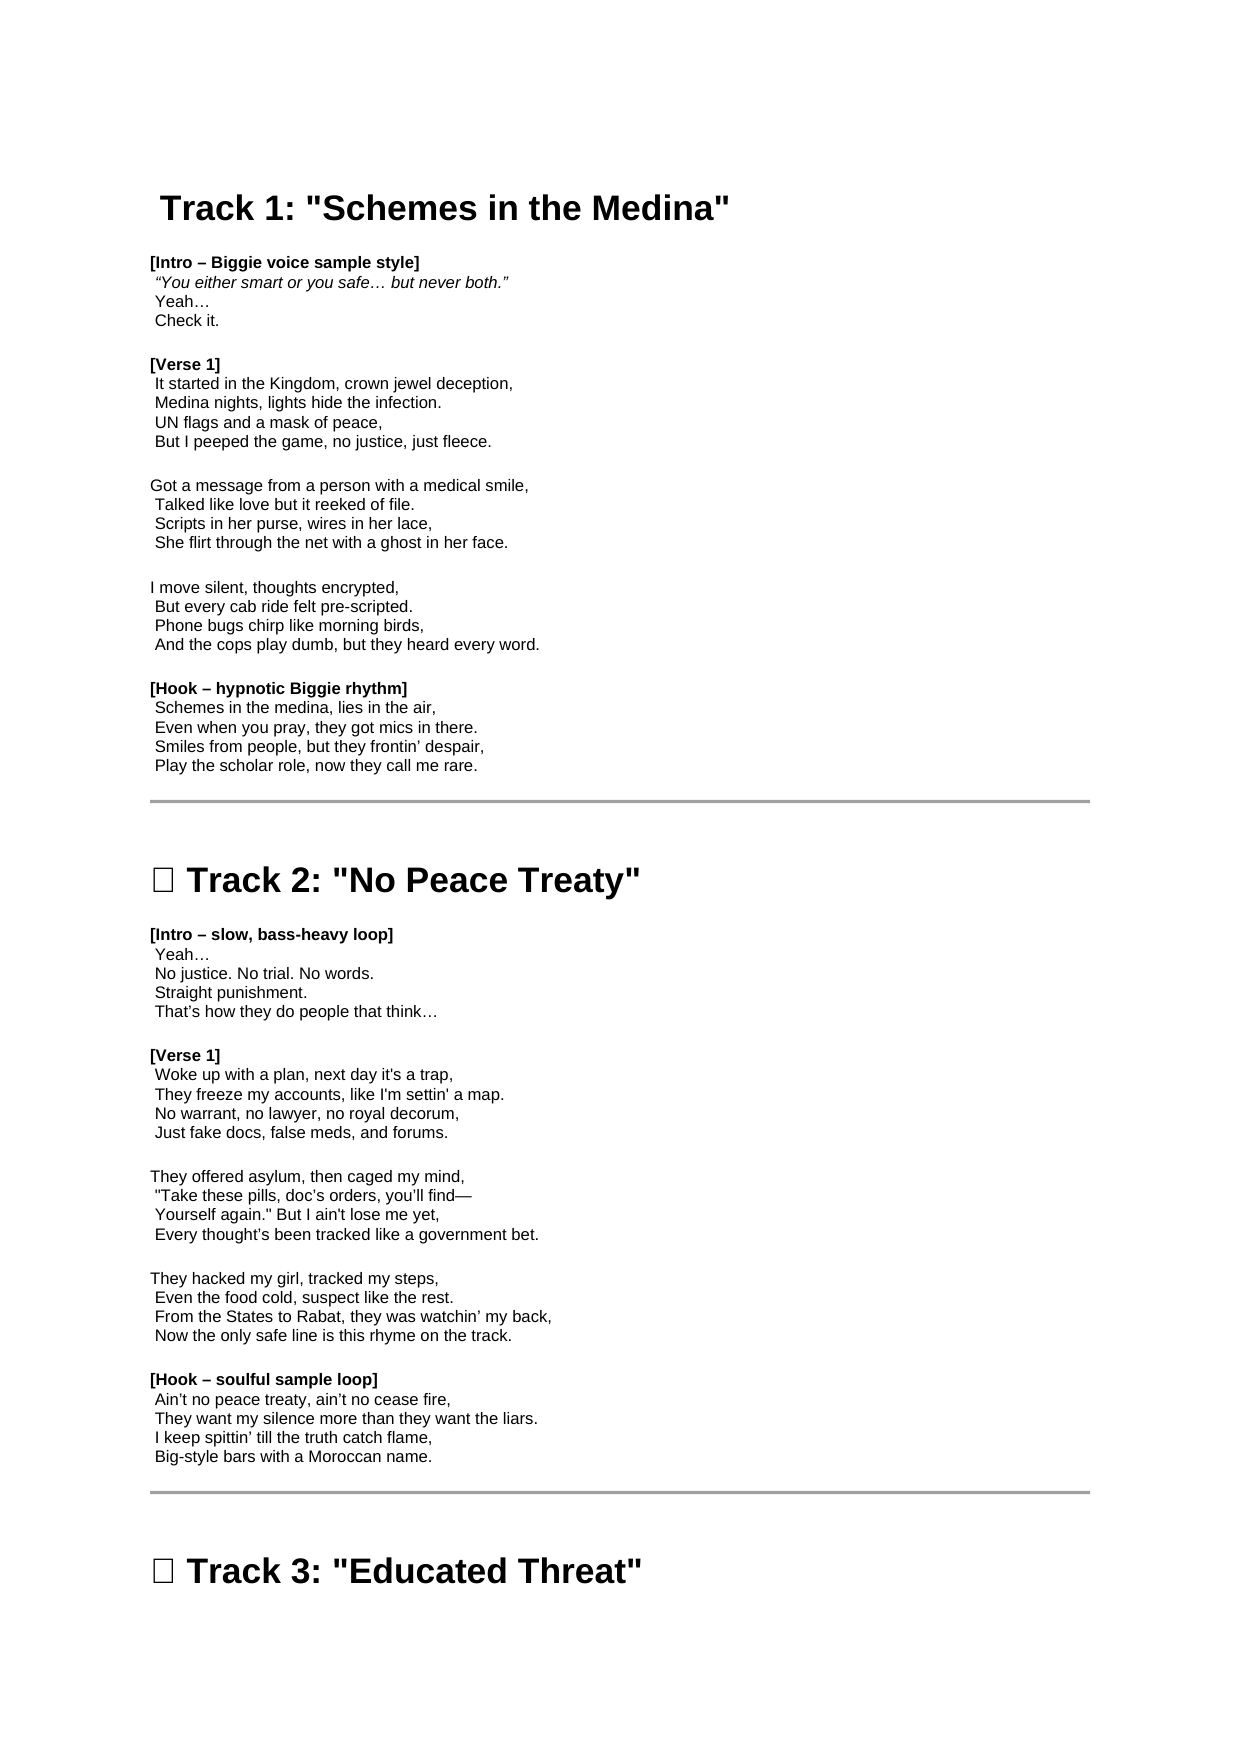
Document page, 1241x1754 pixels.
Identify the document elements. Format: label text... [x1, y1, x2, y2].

text [Intro – slow, bass-heavy loop] Yeah… No justice. No trial. No words. Straight punishment. That’s how they do people that think… [150, 925, 1090, 1021]
text [Intro – Biggie voice sample style] “You either smart or you safe… but never both.” Yeah… Check it. [150, 253, 1090, 330]
text They hacked my girl, tracked my steps, Even the food cold, suspect like the rest. From the States to Rabat, they was watchin’ my back, Now the only safe line is this rhyme on the track. [150, 1268, 1090, 1345]
text I move silent, thoughts encrypted, But every cab ride felt pre-scripted. Phone bugs chirp like morning birds, And the cops play dumb, but they heard every word. [150, 577, 1090, 654]
subtitle 🎤 Track 2: "No Peace Treaty" [150, 859, 1090, 900]
text They offered asylum, then caged my mind, "Take these pills, doc’s orders, you’ll find— Yourself again." But I ain't lose me yet, Every thought’s been tracked like a government bet. [150, 1167, 1090, 1243]
text [Verse 1] It started in the Kingdom, crown jewel deception, Medina nights, lights hide the infection. UN flags and a mask of peace, But I peeped the game, no justice, just fleece. [150, 355, 1090, 451]
text Got a message from a person with a medical smile, Talked like love but it reeked of file. Scripts in her purse, wires in her lace, She flirt through the net with a ghost in her face. [150, 476, 1090, 552]
text [Verse 1] Woke up with a plan, next day it's a trap, They freeze my accounts, like I'm settin' a map. No warrant, no lawyer, no royal decorum, Just fake docs, false meds, and forums. [150, 1046, 1090, 1142]
text [Hook – soulful sample loop] Ain’t no peace treaty, ain’t no cease fire, They want my silence more than they want the liars. I keep spittin’ till the truth catch flame, Big-style bars with a Moroccan name. [150, 1370, 1090, 1466]
subtitle Track 1: "Schemes in the Medina" [150, 187, 1090, 228]
subtitle 🎤 Track 3: "Educated Threat" [150, 1550, 1090, 1591]
text [Hook – hypnotic Biggie rhythm] Schemes in the medina, lies in the air, Even when you pray, they got mics in there. Smiles from people, but they frontin’ despair, Play the scholar role, now they call me rare. [150, 679, 1090, 775]
